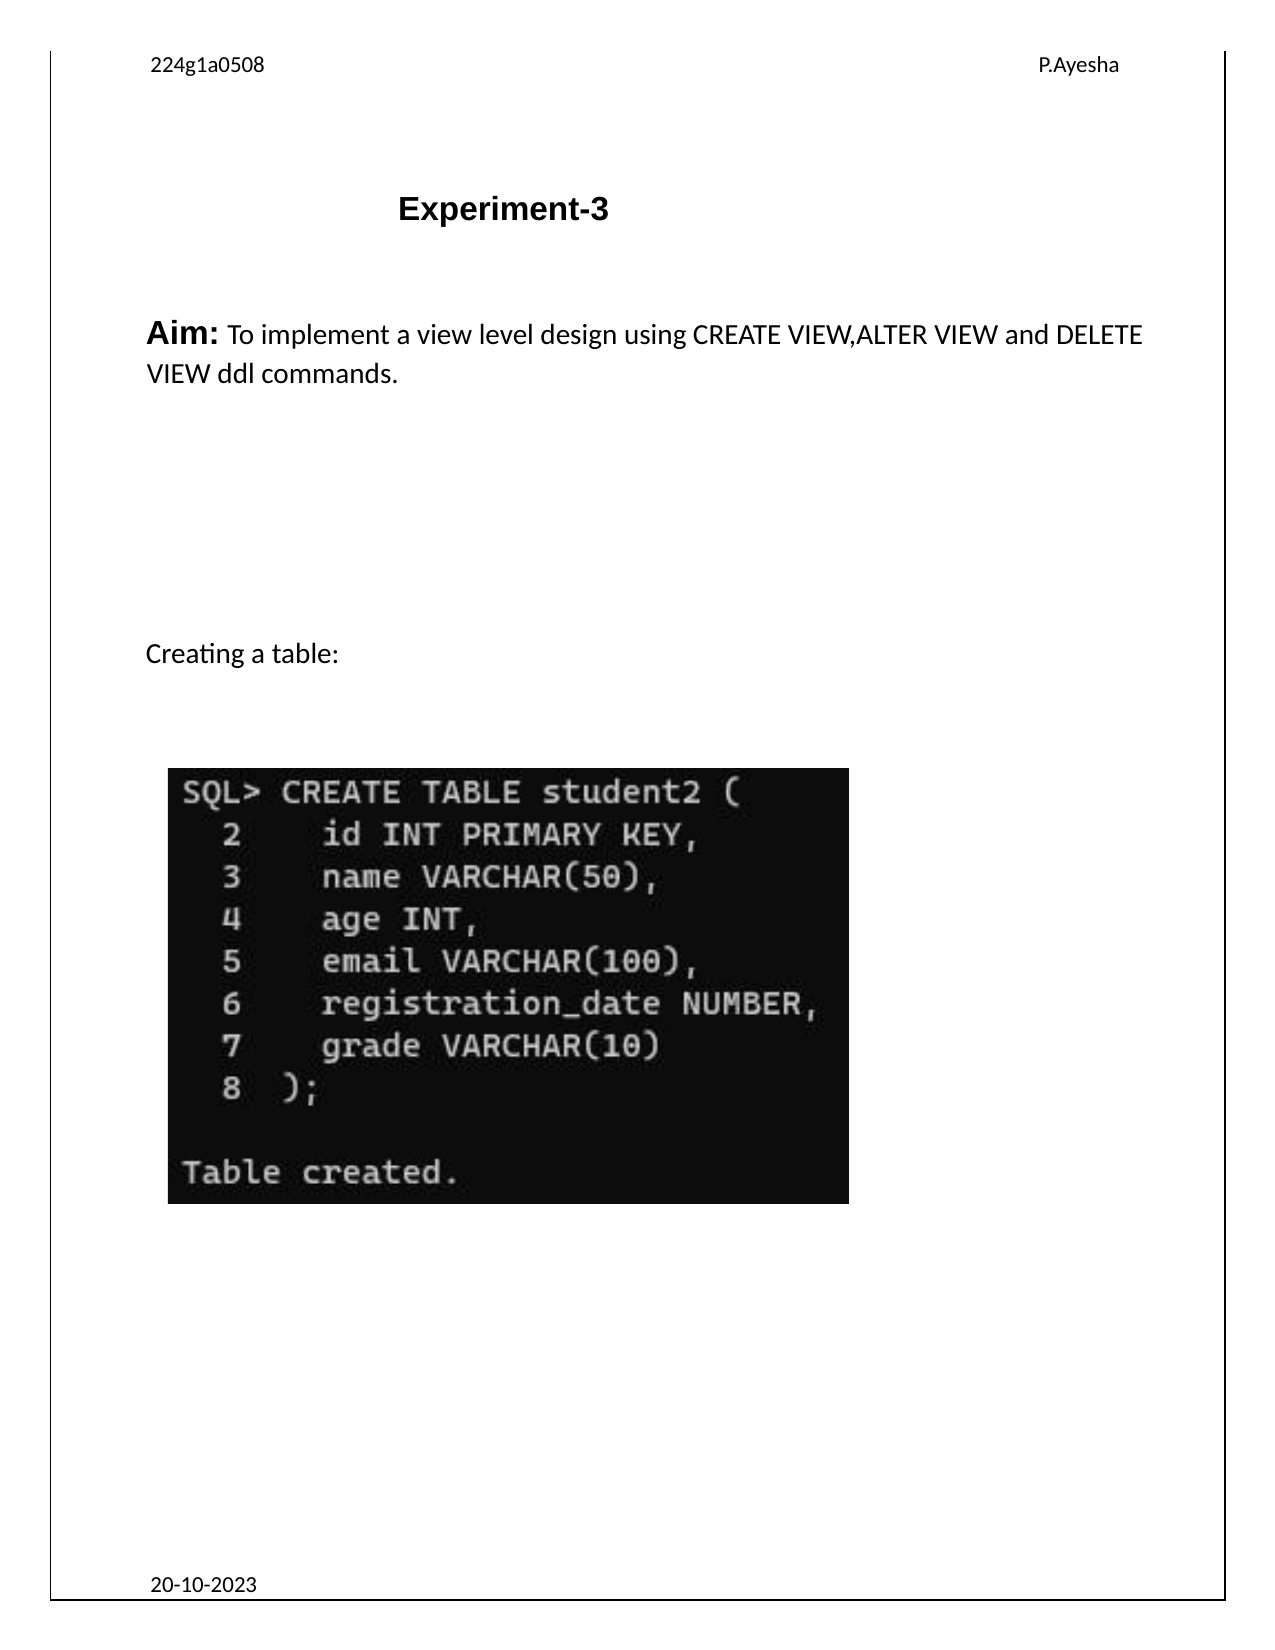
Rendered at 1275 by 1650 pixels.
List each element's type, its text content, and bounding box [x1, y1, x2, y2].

text Creating a table: [146, 636, 1164, 671]
picture [167, 768, 849, 1204]
text Aim: To implement a view level design using CREATE VIEW,ALTER VIEW and DELETE VIEW ddl commands. [146, 313, 1164, 391]
text Experiment-3 [148, 189, 1164, 227]
